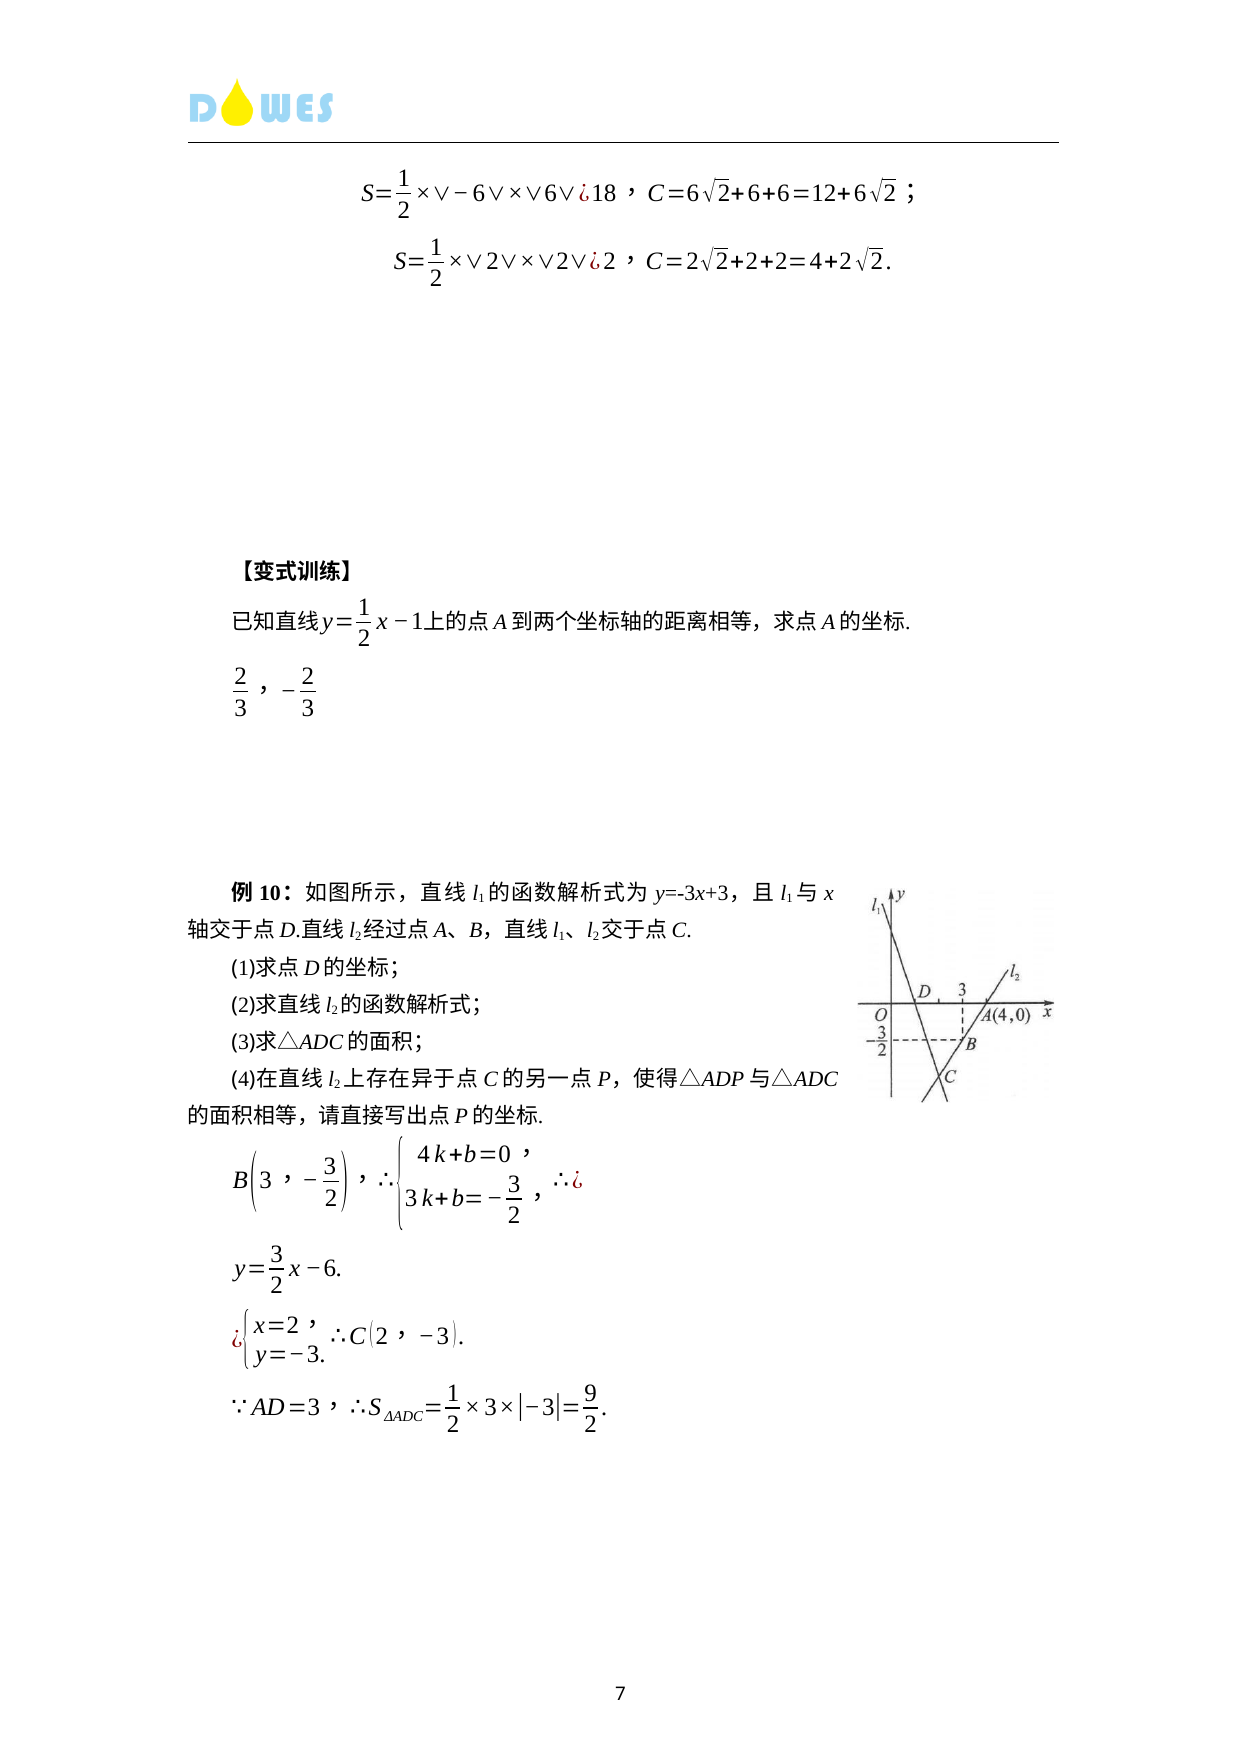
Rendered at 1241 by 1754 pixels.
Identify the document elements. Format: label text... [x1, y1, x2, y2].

text (1)求点D的坐标； [187, 949, 857, 982]
text (2)求直线l2的函数解析式； [187, 986, 857, 1019]
text 例10：如图所示，直线l1的函数解析式为y=-3x+3，且l1与x轴交于点D.直线l2经过点A、B，直线l1、l2交于点C. [187, 875, 1053, 944]
text (3)由解得 [187, 1307, 1053, 1372]
picture [857, 888, 1055, 1103]
text 已知直线上的点A到两个坐标轴的距离相等，求点A的坐标. [187, 590, 1053, 655]
text 答案：由|x|=|y|，得x=±y，所以A(-2，-2)或A() [187, 660, 1053, 725]
text (2)设直线l2的解析式为y=kx+b，由图像可知：直线l2过点A(4，0)和点 [187, 1135, 1053, 1233]
text ∴直线l2的函数解析式为 [187, 1237, 1053, 1302]
text 【变式训练】 [187, 553, 1053, 586]
text (4)在直线l2上存在异于点C的另一点P，使得△ADP与△ADC的面积相等，请直接写出点P的坐标. [187, 1061, 1053, 1131]
text (3)求△ADC的面积； [187, 1024, 857, 1056]
picture [178, 71, 346, 139]
